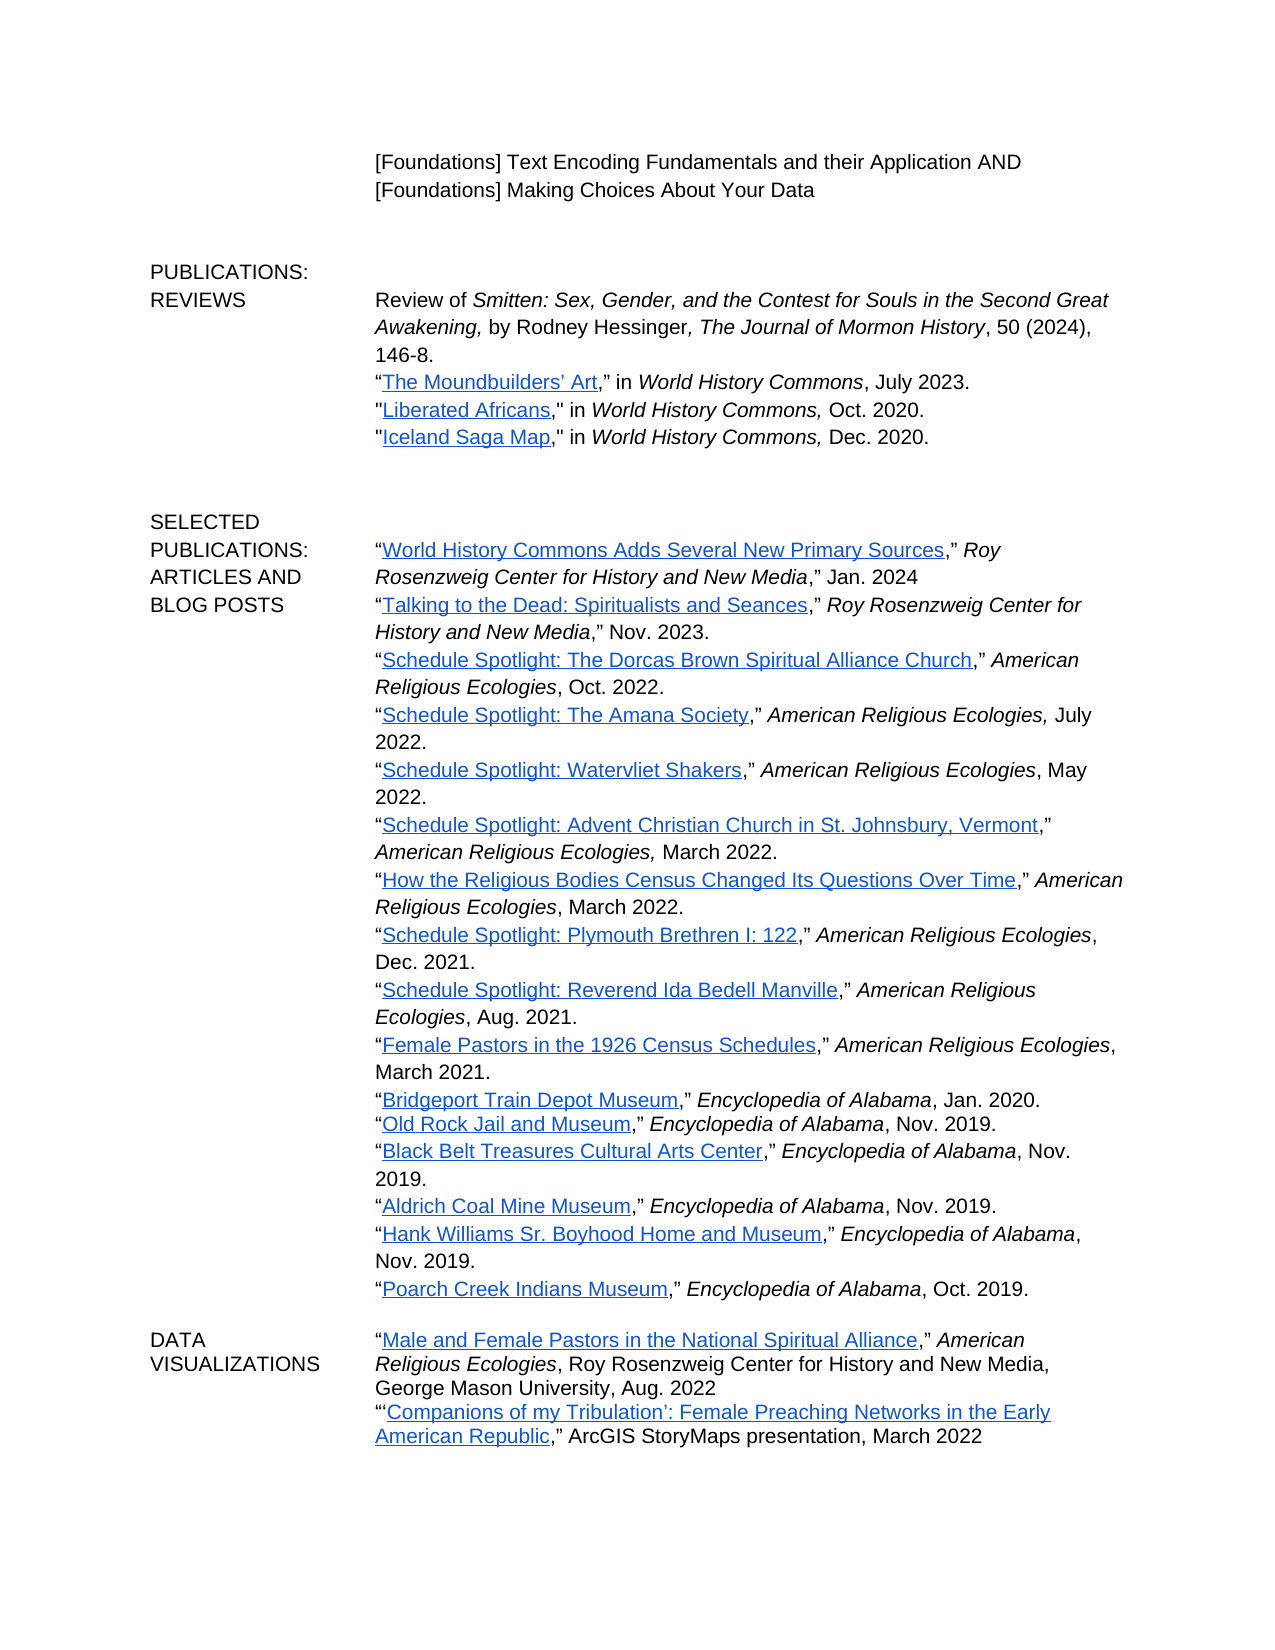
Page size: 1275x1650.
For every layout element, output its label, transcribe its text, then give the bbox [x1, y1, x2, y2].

text “Hank Williams Sr. Boyhood Home and Museum,” Encyclopedia of Alabama, Nov. 2019. [375, 1221, 1125, 1273]
text American Republic,” ArcGIS StoryMaps presentation, March 2022 [300, 1424, 1125, 1448]
text “Poarch Creek Indians Museum,” Encyclopedia of Alabama, Oct. 2019. [300, 1276, 1125, 1300]
text PUBLICATIONS: “World History Commons Adds Several New Primary Sources,” Roy [150, 537, 1125, 561]
text “Schedule Spotlight: Advent Christian Church in St. Johnsbury, Vermont,” American Religious Ecologies, March 2022. [375, 812, 1125, 864]
text SELECTED [150, 510, 1125, 534]
text “Schedule Spotlight: Plymouth Brethren I: 122,” American Religious Ecologies, Dec. 2021. [375, 922, 1125, 974]
text "Liberated Africans," in World History Commons, Oct. 2020. [150, 397, 1125, 421]
text “Aldrich Coal Mine Museum,” Encyclopedia of Alabama, Nov. 2019. [375, 1194, 1125, 1218]
text “Female Pastors in the 1926 Census Schedules,” American Religious Ecologies, March 2021. [375, 1032, 1125, 1084]
text BLOG POSTS “Talking to the Dead: Spiritualists and Seances,” Roy Rosenzweig Center for [150, 592, 1125, 616]
text History and New Media,” Nov. 2023. [300, 620, 1125, 644]
text “How the Religious Bodies Census Changed Its Questions Over Time,” American Religious Ecologies, March 2022. [375, 867, 1125, 919]
text “‘Companions of my Tribulation’: Female Preaching Networks in the Early [150, 1400, 1125, 1424]
text Awakening, by Rodney Hessinger, The Journal of Mormon History, 50 (2024), 146-8. [375, 315, 1125, 366]
text REVIEWS Review of Smitten: Sex, Gender, and the Contest for Souls in the Second Great [150, 287, 1125, 311]
text ARTICLES AND Rosenzweig Center for History and New Media,” Jan. 2024 [150, 565, 1125, 589]
text “The Moundbuilders’ Art,” in World History Commons, July 2023. [300, 370, 1125, 394]
text “Old Rock Jail and Museum,” Encyclopedia of Alabama, Nov. 2019. [300, 1111, 1125, 1135]
text “Schedule Spotlight: Reverend Ida Bedell Manville,” American Religious Ecologies, Aug. 2021. [375, 977, 1125, 1029]
text [Foundations] Text Encoding Fundamentals and their Application AND [150, 150, 1125, 174]
text DATA “Male and Female Pastors in the National Spiritual Alliance,” American [150, 1328, 1125, 1352]
text George Mason University, Aug. 2022 [300, 1376, 1125, 1400]
text “Schedule Spotlight: The Dorcas Brown Spiritual Alliance Church,” American Religious Ecologies, Oct. 2022. [375, 647, 1125, 699]
text “Schedule Spotlight: Watervliet Shakers,” American Religious Ecologies, May 2022. [375, 757, 1125, 809]
text “Bridgeport Train Depot Museum,” Encyclopedia of Alabama, Jan. 2020. [300, 1087, 1125, 1111]
text [Foundations] Making Choices About Your Data [300, 177, 1125, 201]
text "Iceland Saga Map," in World History Commons, Dec. 2020. [300, 425, 1125, 449]
text “Black Belt Treasures Cultural Arts Center,” Encyclopedia of Alabama, Nov. 2019. [375, 1139, 1125, 1190]
text “Schedule Spotlight: The Amana Society,” American Religious Ecologies, July 2022. [375, 702, 1125, 754]
text PUBLICATIONS: [150, 260, 1125, 284]
text VISUALIZATIONS Religious Ecologies, Roy Rosenzweig Center for History and New Media, [150, 1352, 1125, 1376]
